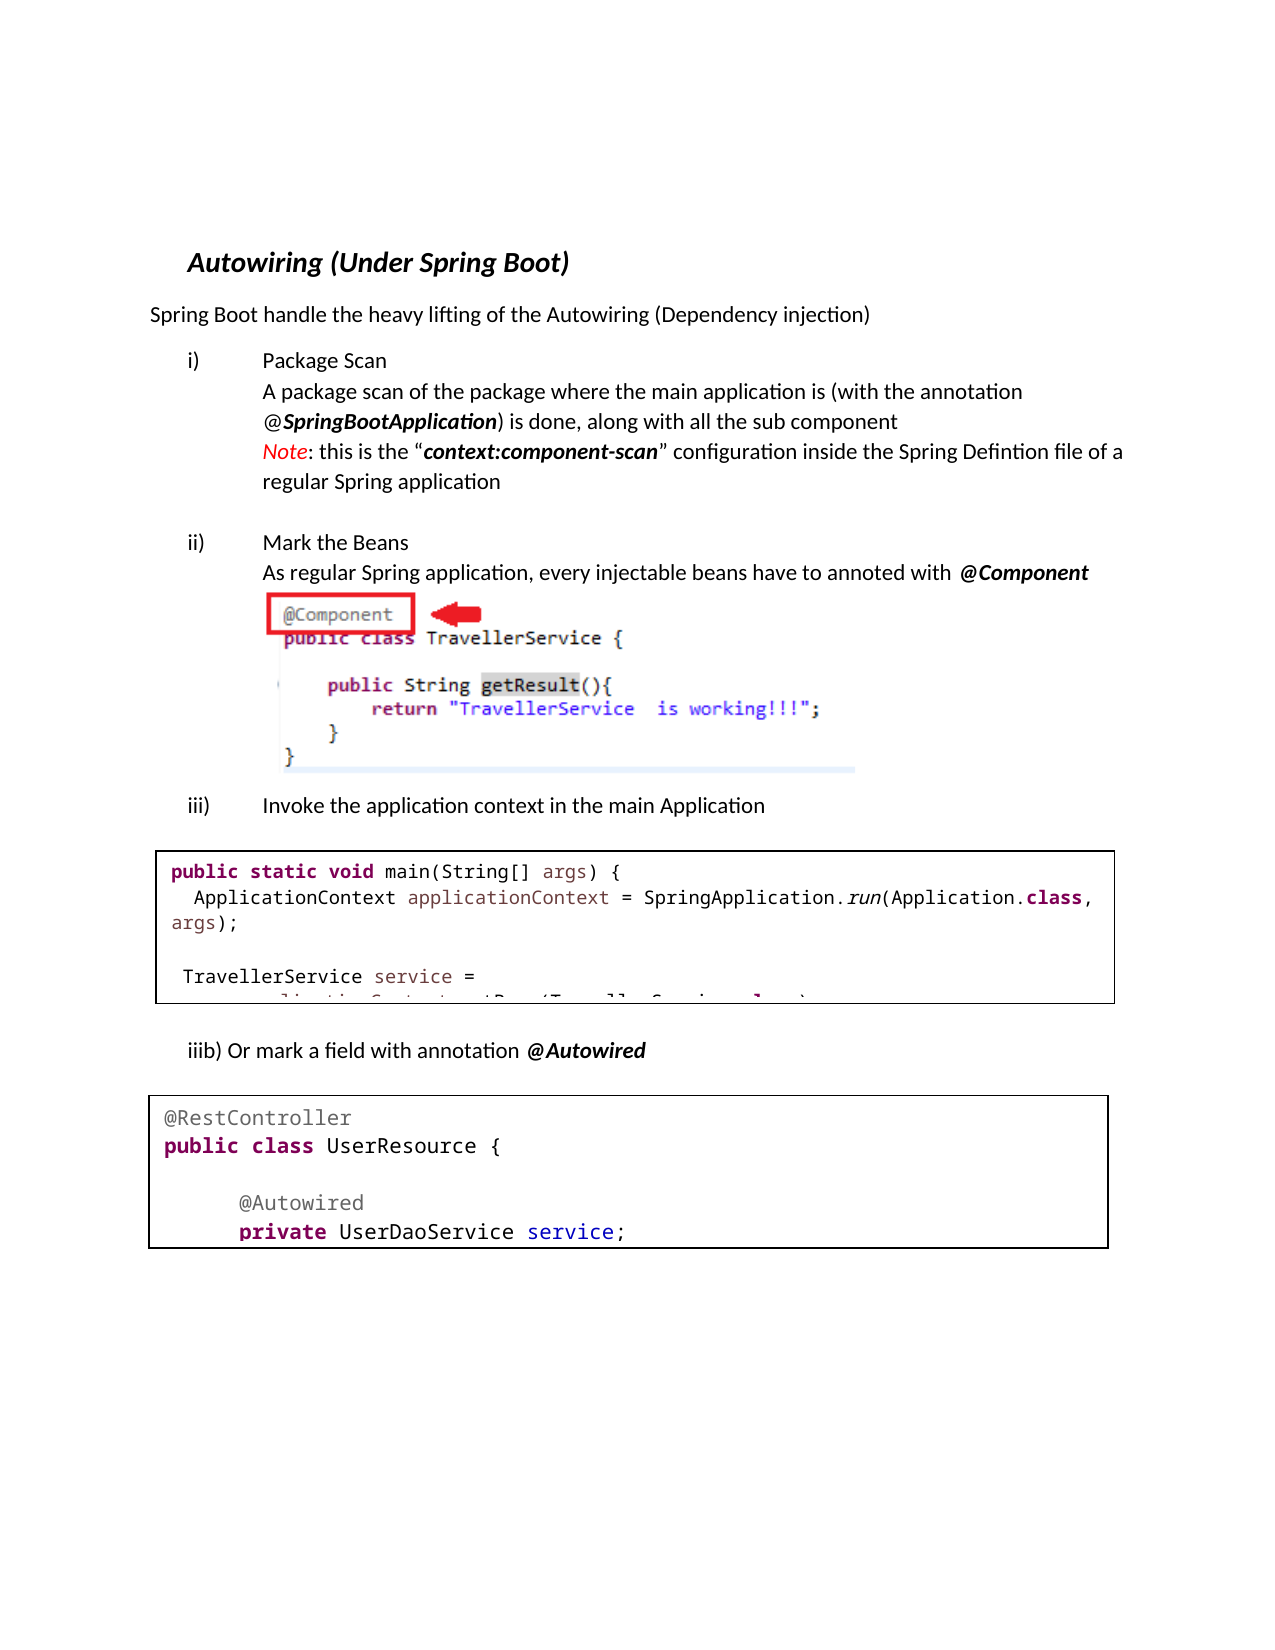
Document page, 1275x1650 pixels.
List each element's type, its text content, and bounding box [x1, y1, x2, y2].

text iiib) Or mark a field with annotation @Autowired [187, 838, 1125, 1064]
list Mark the Beans [187, 528, 1125, 556]
list Invoke the application context in the main Application [187, 791, 1125, 819]
text Autowiring (Under Spring Boot) [187, 244, 1125, 280]
picture [262, 588, 856, 789]
list Package Scan [187, 347, 1125, 374]
text Spring Boot handle the heavy lifting of the Autowiring (Dependency injection) [150, 300, 1125, 328]
list A package scan of the package where the main application is (with the annotation @SpringBootApplication) is done, along with all the sub component [262, 377, 1125, 435]
list As regular Spring application, every injectable beans have to annoted with @Component [262, 558, 1125, 586]
list Note: this is the “context:component-scan” configuration inside the Spring Defintion file of a regular Spring application [262, 437, 1125, 495]
